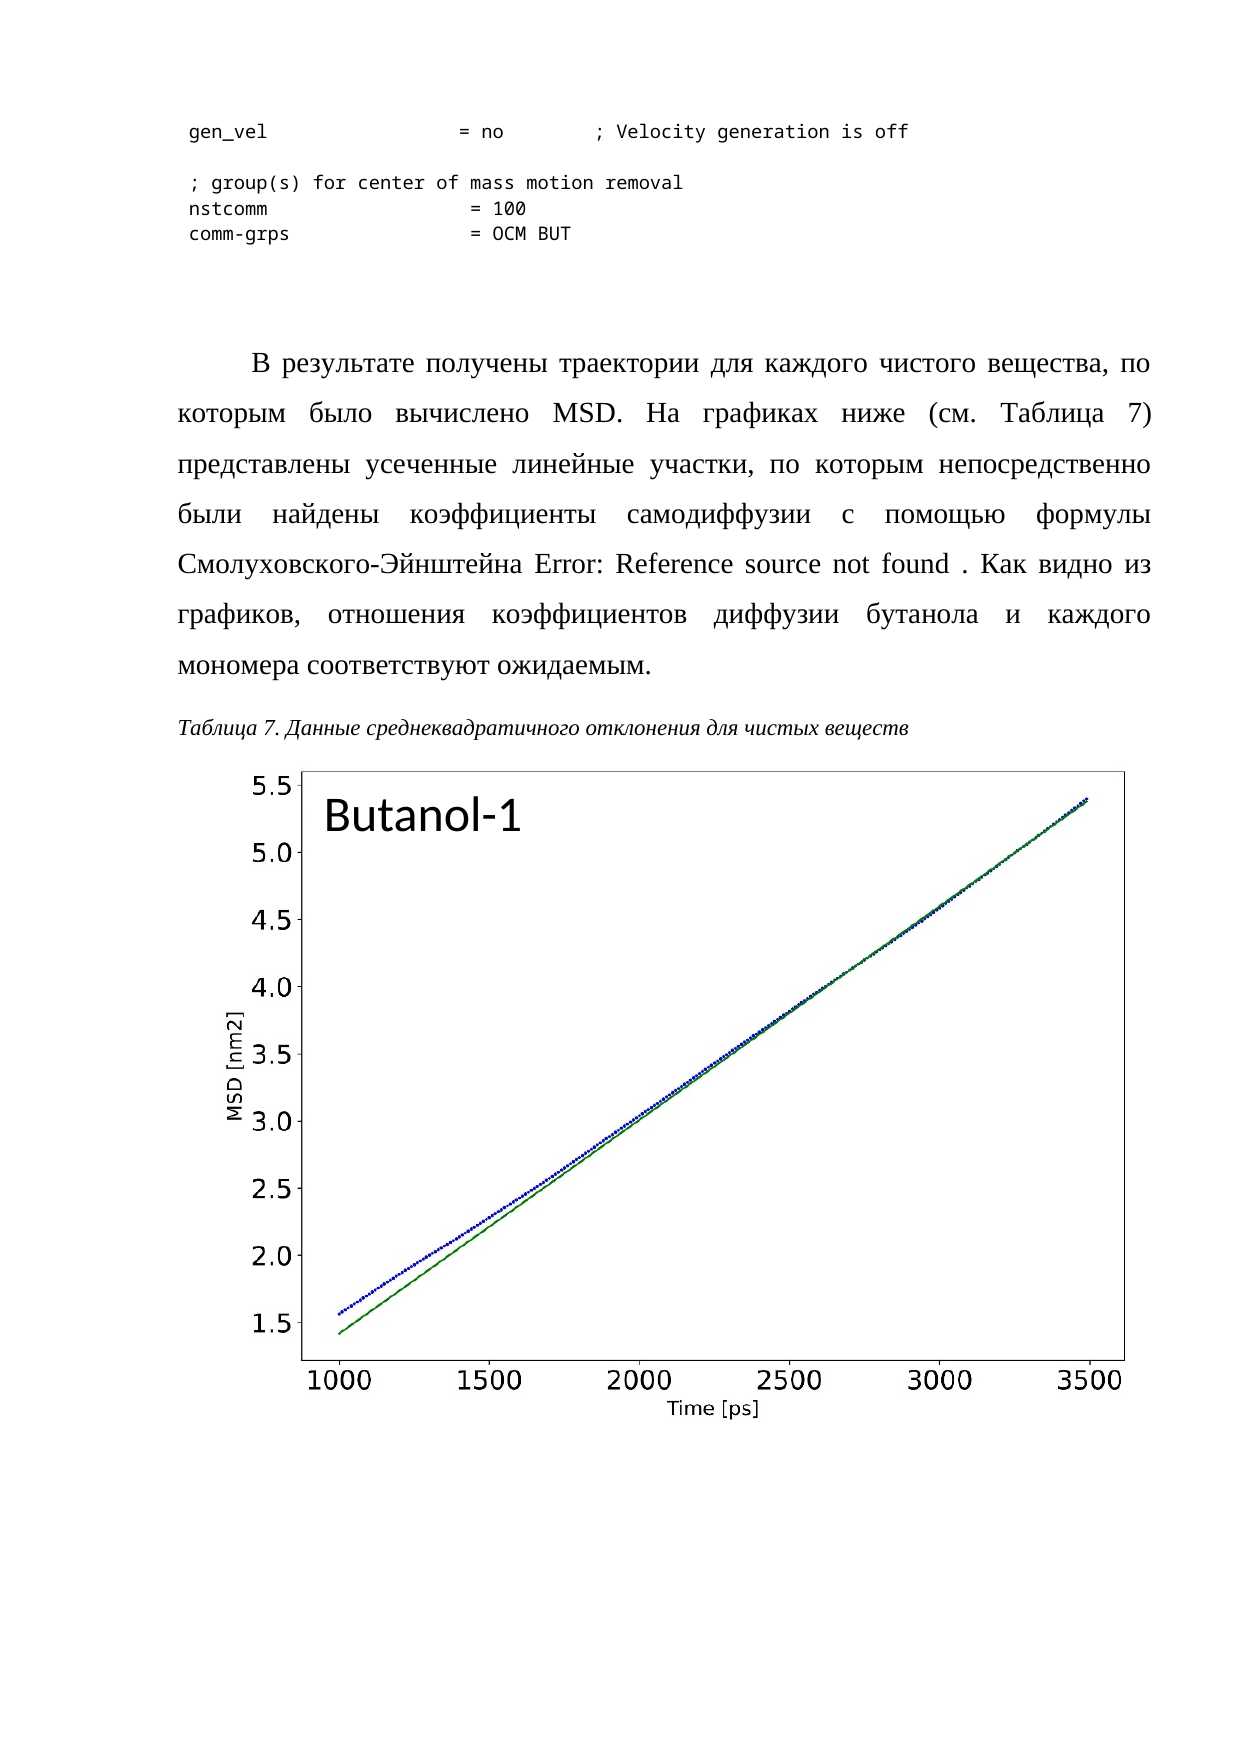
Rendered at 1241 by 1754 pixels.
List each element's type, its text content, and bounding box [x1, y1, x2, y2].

picture [188, 765, 1133, 1426]
table_header [177, 765, 1152, 1443]
text Таблица 7. Данные среднеквадратичного отклонения для чистых веществ [177, 714, 1152, 740]
